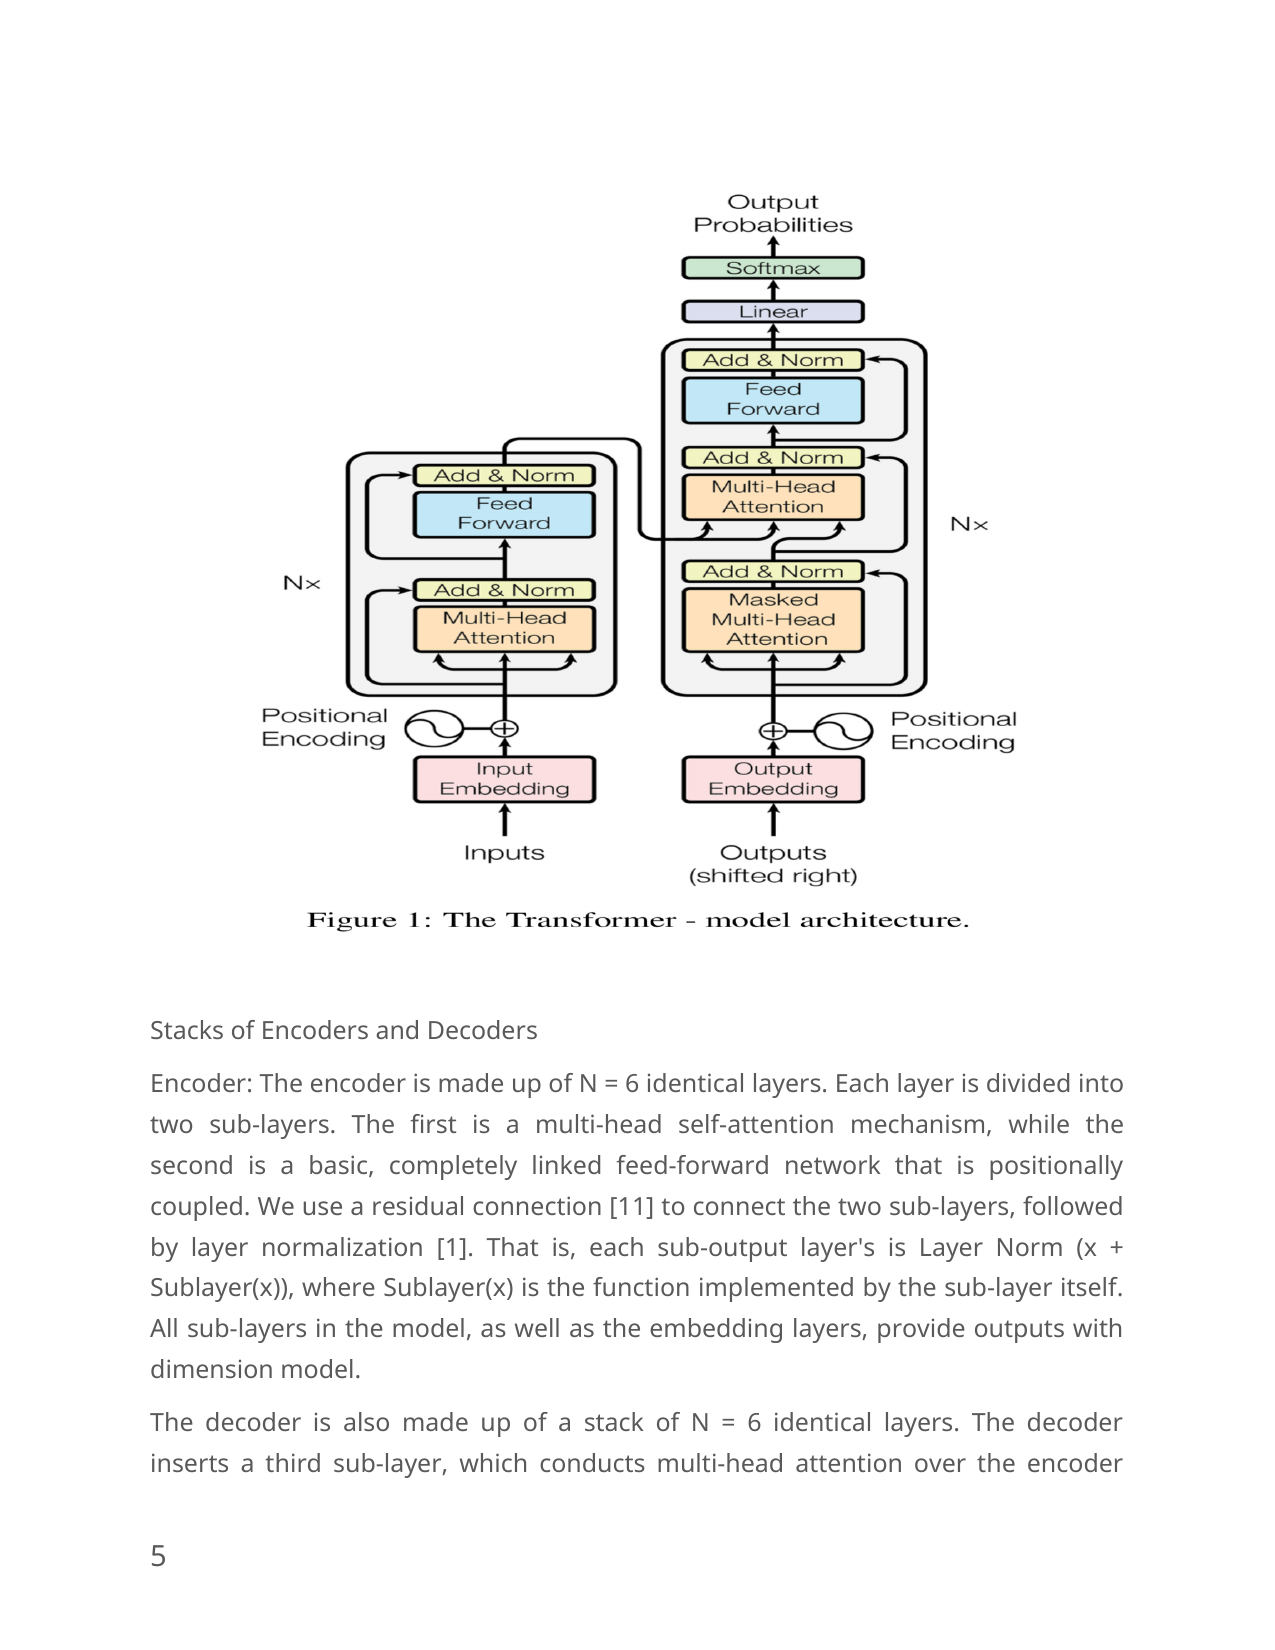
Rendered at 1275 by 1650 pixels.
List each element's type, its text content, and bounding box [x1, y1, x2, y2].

text Stacks of Encoders and Decoders [150, 1013, 1125, 1047]
text Encoder: The encoder is made up of N = 6 identical layers. Each layer is divided into two sub-layers. The first is a multi-head self-attention mechanism, while the second is a basic, completely linked feed-forward network that is positionally coupled. We use a residual connection [11] to connect the two sub-layers, followed by layer normalization [1]. That is, each sub-output layer's is Layer Norm (x + Sublayer(x)), where Sublayer(x) is the function implemented by the sub-layer itself. All sub-layers in the model, as well as the embedding layers, provide outputs with dimension model. [150, 1066, 1125, 1386]
picture [150, 180, 1149, 939]
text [150, 1405, 1125, 1480]
